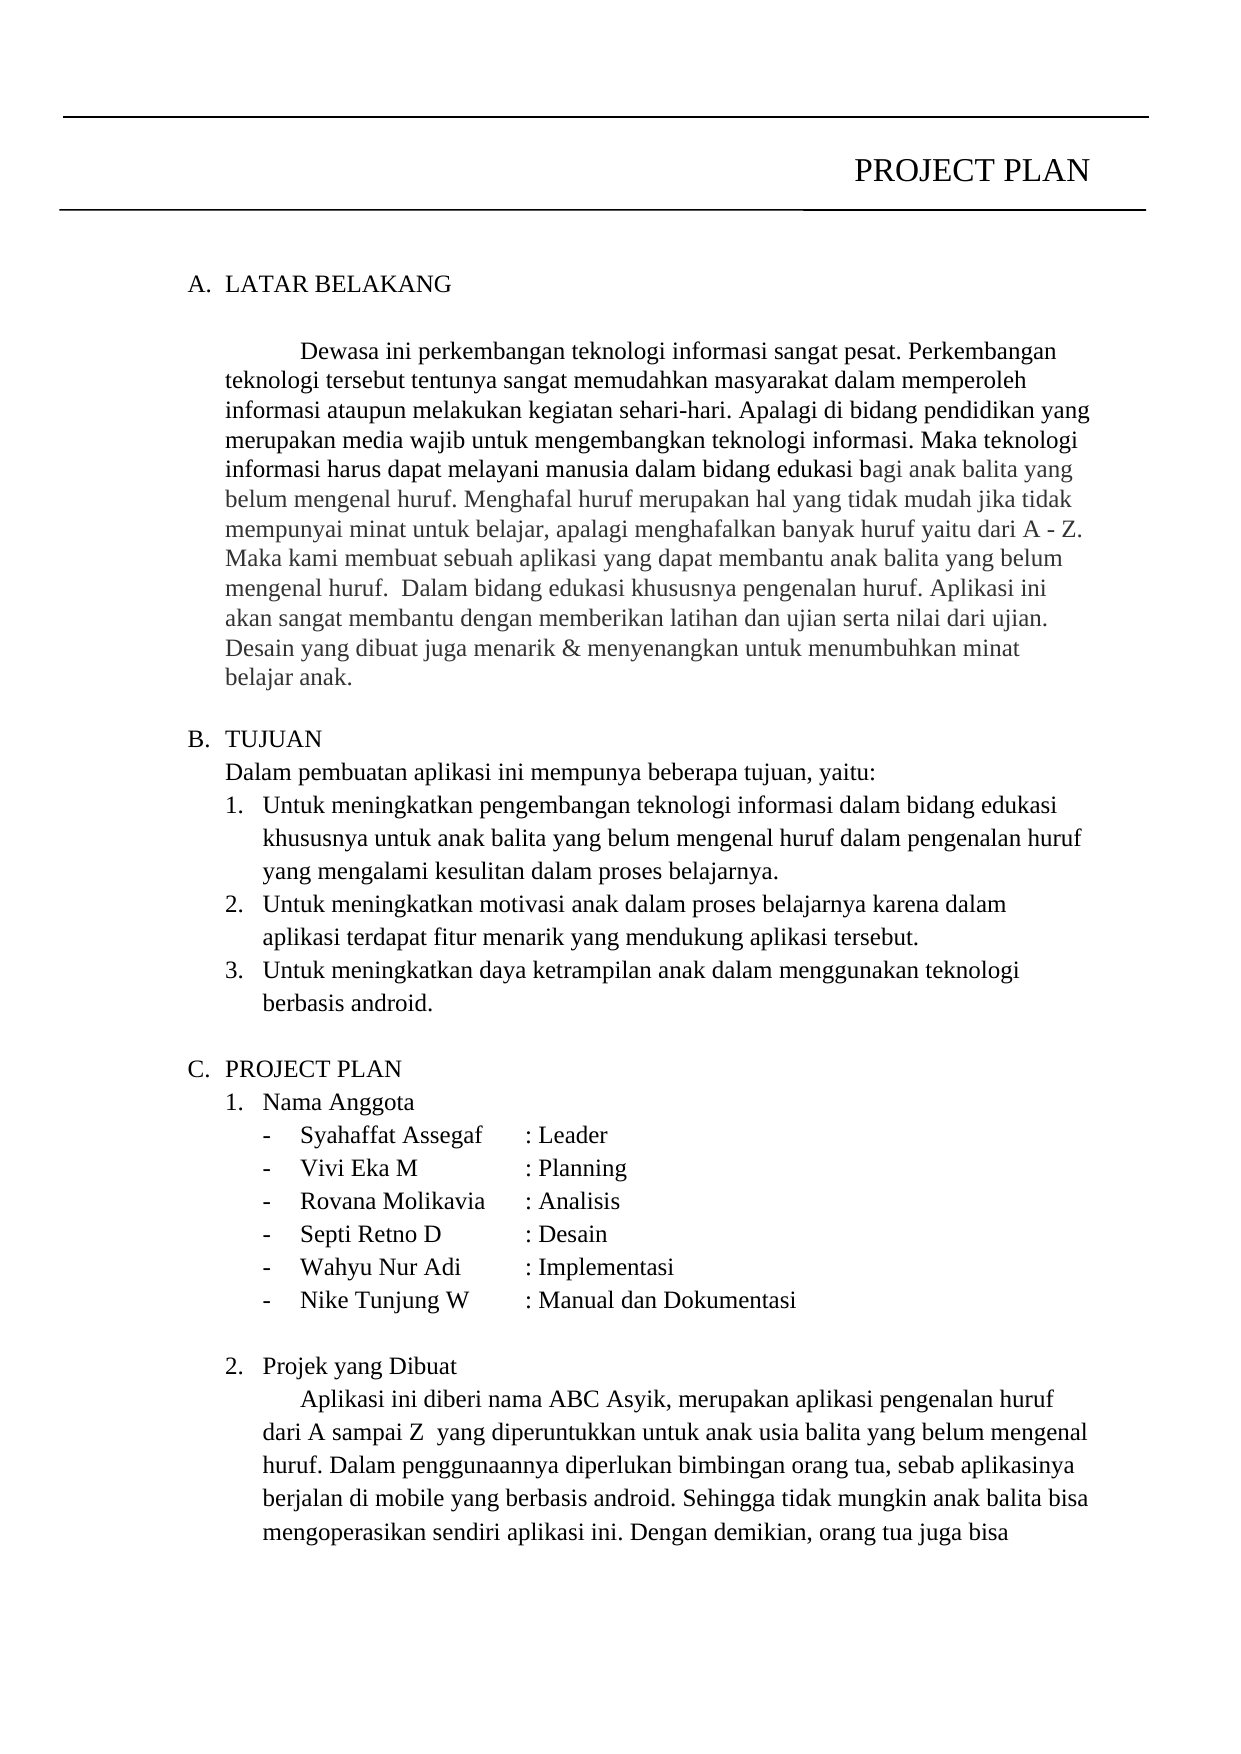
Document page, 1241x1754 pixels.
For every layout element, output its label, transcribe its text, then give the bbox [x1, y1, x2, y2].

list Untuk meningkatkan motivasi anak dalam proses belajarnya karena dalam aplikasi terdapat fitur menarik yang mendukung aplikasi tersebut. [225, 889, 1090, 951]
list Projek yang Dibuat [225, 1351, 1090, 1380]
list Untuk meningkatkan daya ketrampilan anak dalam menggunakan teknologi berbasis android. [225, 955, 1090, 1017]
list Dewasa ini perkembangan teknologi informasi sangat pesat. Perkembangan teknologi tersebut tentunya sangat memudahkan masyarakat dalam memperoleh informasi ataupun melakukan kegiatan sehari-hari. Apalagi di bidang pendidikan yang merupakan media wajib untuk mengembangkan teknologi informasi. Maka teknologi informasi harus dapat melayani manusia dalam bidang edukasi bagi anak balita yang belum mengenal huruf. Menghafal huruf merupakan hal yang tidak mudah jika tidak mempunyai minat untuk belajar, apalagi menghafalkan banyak huruf yaitu dari A - Z. Maka kami membuat sebuah aplikasi yang dapat membantu anak balita yang belum mengenal huruf. Dalam bidang edukasi khususnya pengenalan huruf. Aplikasi ini akan sangat membantu dengan memberikan latihan dan ujian serta nilai dari ujian. Desain yang dibuat juga menarik & menyenangkan untuk menumbuhkan minat belajar anak. [225, 335, 1090, 691]
text PROJECT PLAN [150, 150, 1090, 188]
list Wahyu Nur Adi : Implementasi [262, 1252, 1090, 1281]
list Vivi Eka M : Planning [262, 1153, 1090, 1182]
list PROJECT PLAN [187, 1054, 1090, 1083]
list TUJUAN [187, 724, 1090, 753]
list LATAR BELAKANG [187, 269, 1090, 297]
list Septi Retno D : Desain [262, 1219, 1090, 1248]
list Dalam pembuatan aplikasi ini mempunya beberapa tujuan, yaitu: [225, 757, 1090, 786]
list Syahaffat Assegaf : Leader [262, 1120, 1090, 1149]
list Nama Anggota [225, 1087, 1090, 1116]
list Untuk meningkatkan pengembangan teknologi informasi dalam bidang edukasi khususnya untuk anak balita yang belum mengenal huruf dalam pengenalan huruf yang mengalami kesulitan dalam proses belajarnya. [225, 790, 1090, 885]
list Rovana Molikavia : Analisis [262, 1186, 1090, 1215]
list Nike Tunjung W : Manual dan Dokumentasi [262, 1285, 1090, 1314]
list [262, 1384, 1090, 1545]
